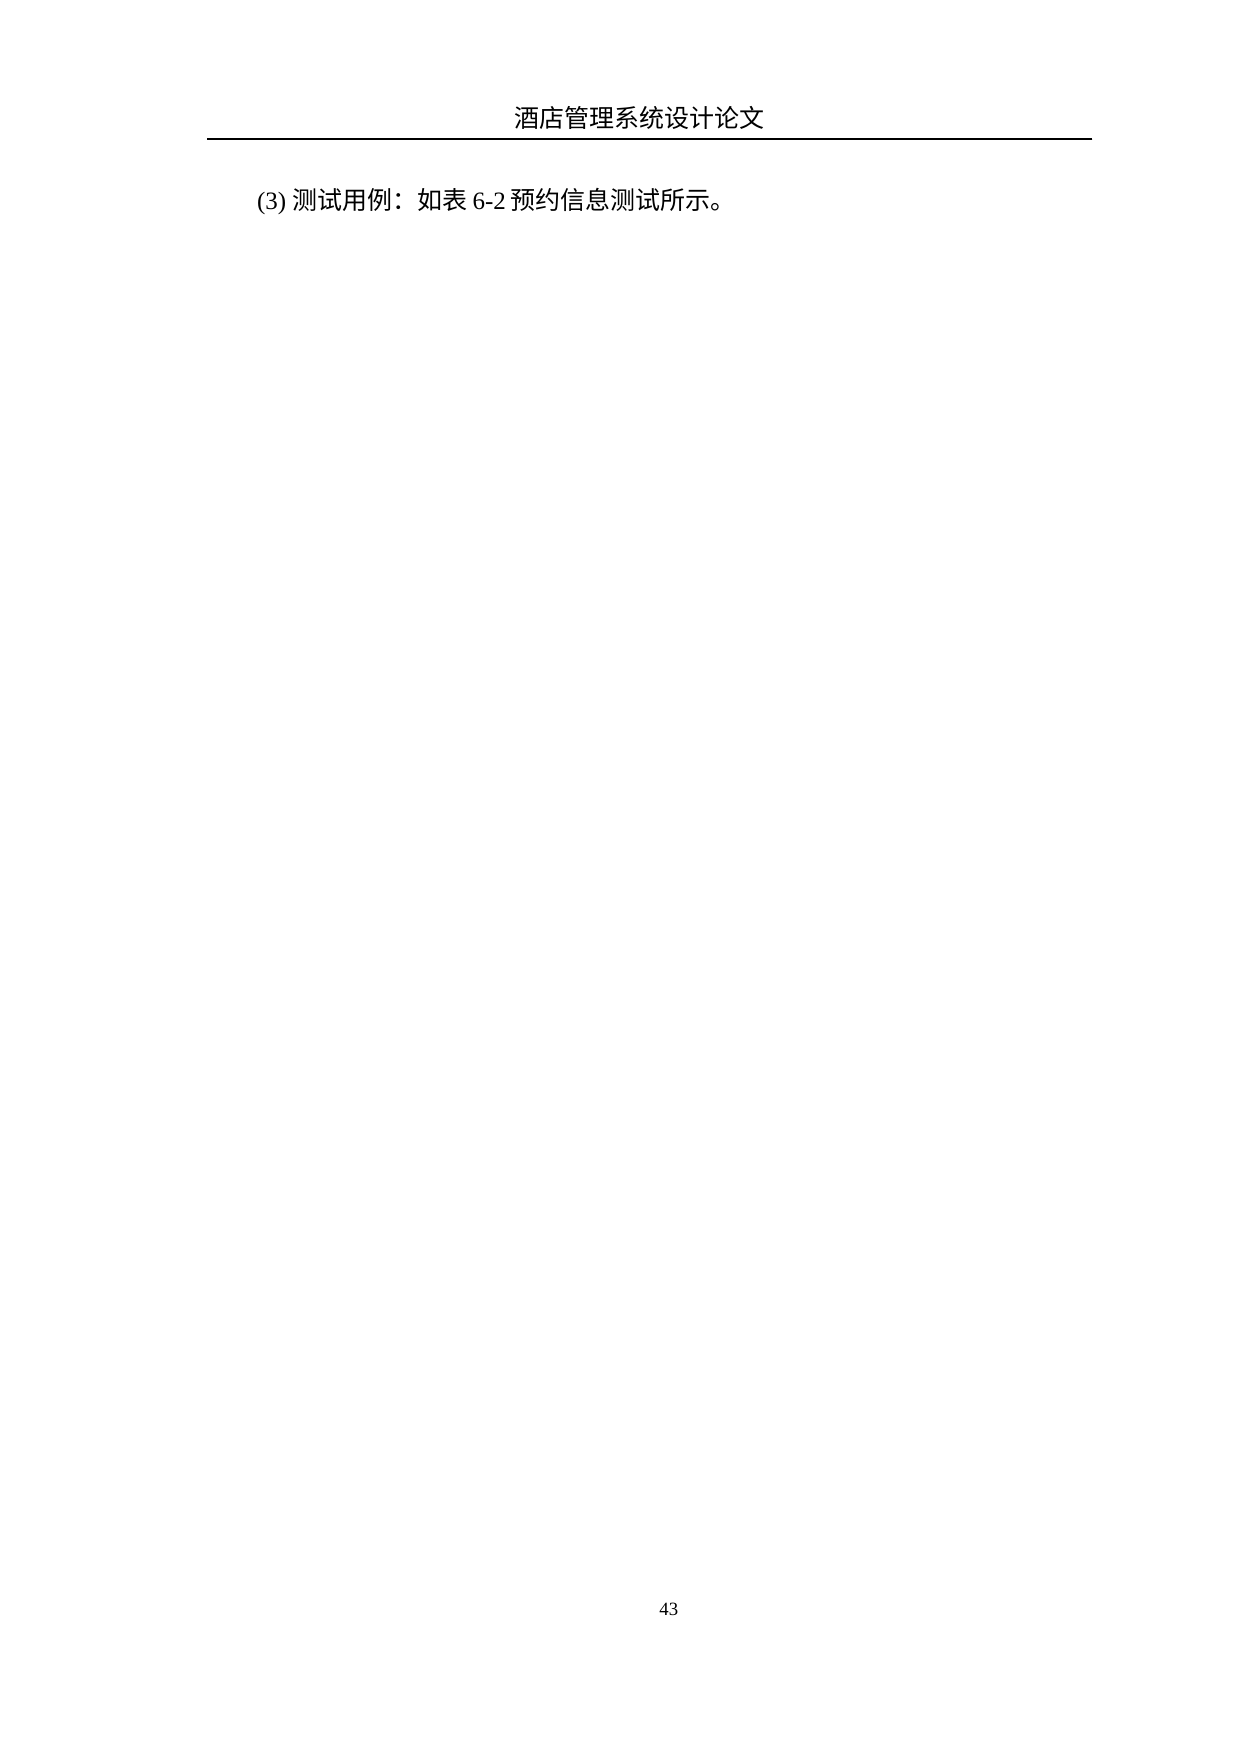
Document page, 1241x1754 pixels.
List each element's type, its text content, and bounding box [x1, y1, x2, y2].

text (3) 测试用例：如表6-2预约信息测试所示。 [207, 181, 1092, 217]
